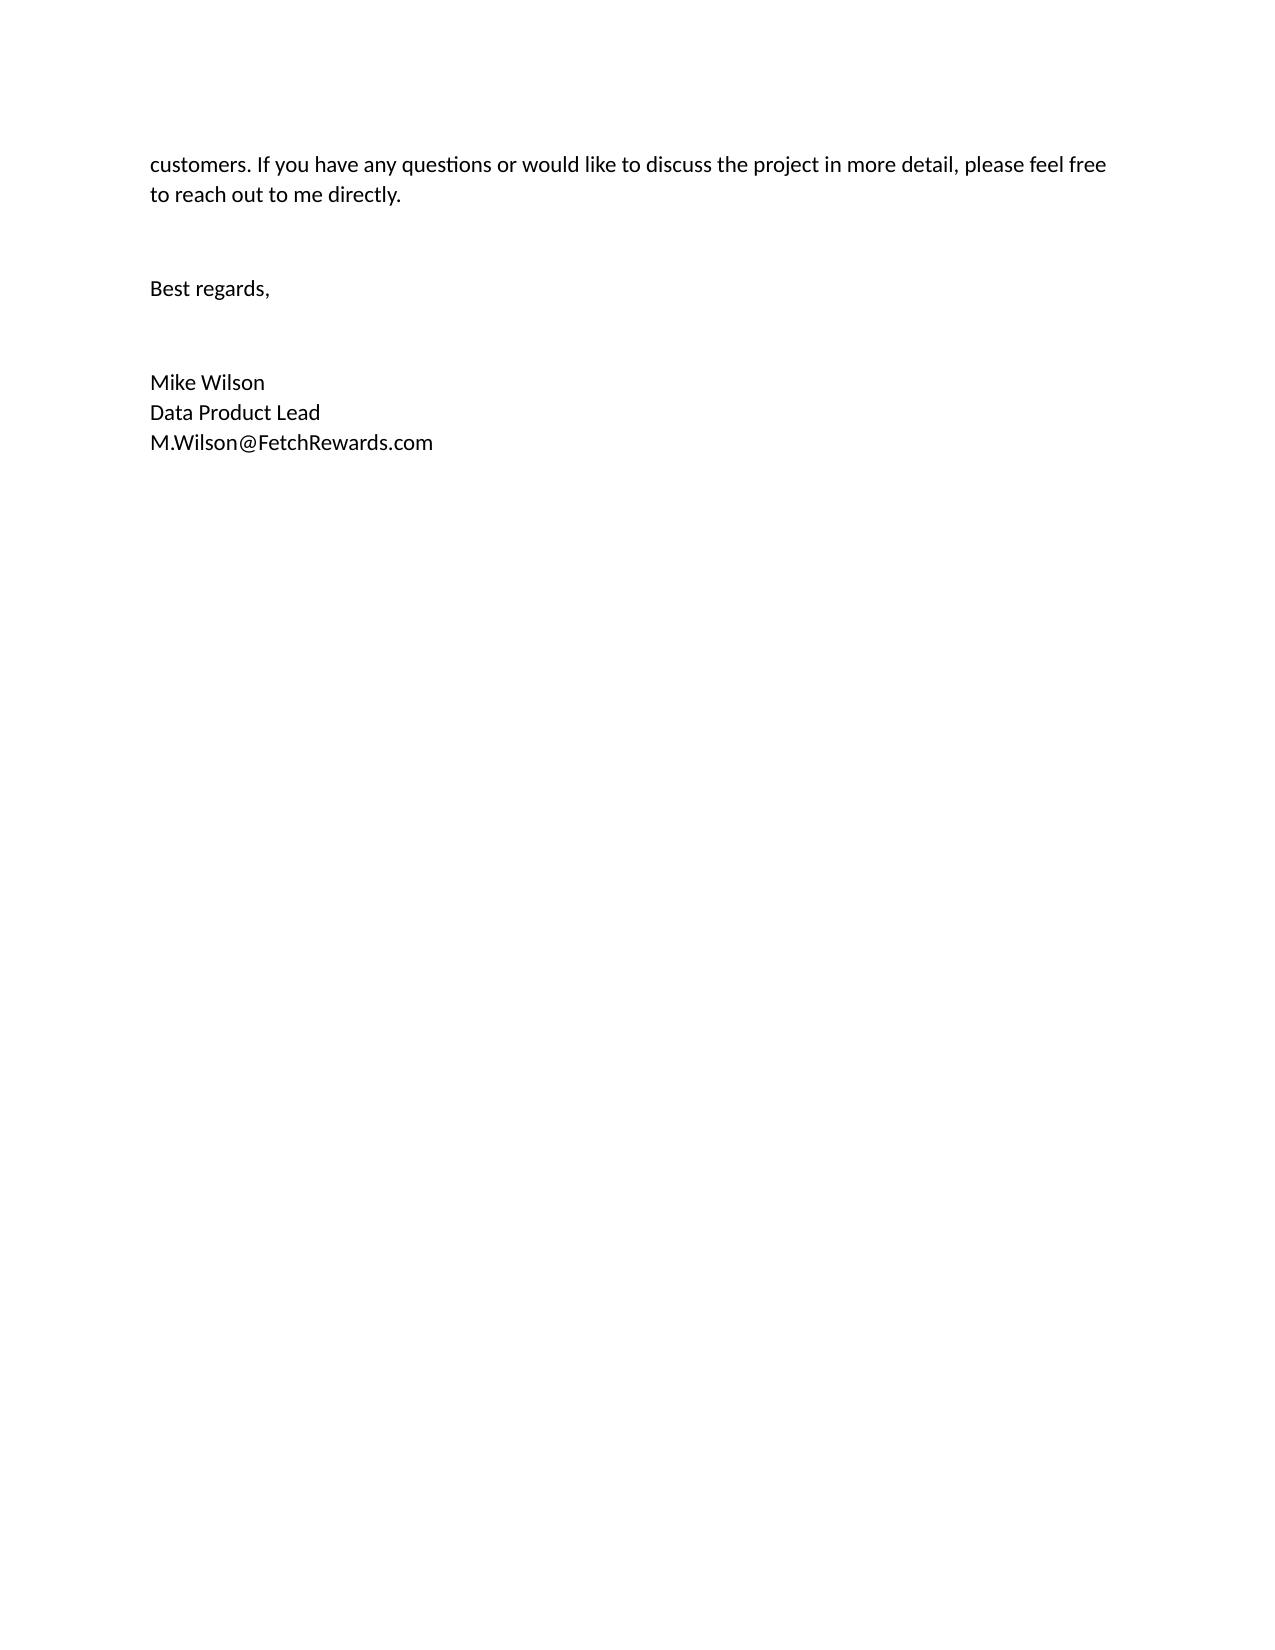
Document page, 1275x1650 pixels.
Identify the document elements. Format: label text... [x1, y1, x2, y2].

text Best regards, [150, 274, 1125, 302]
text Mike Wilson Data Product Lead M.Wilson@FetchRewards.com [150, 368, 1125, 456]
